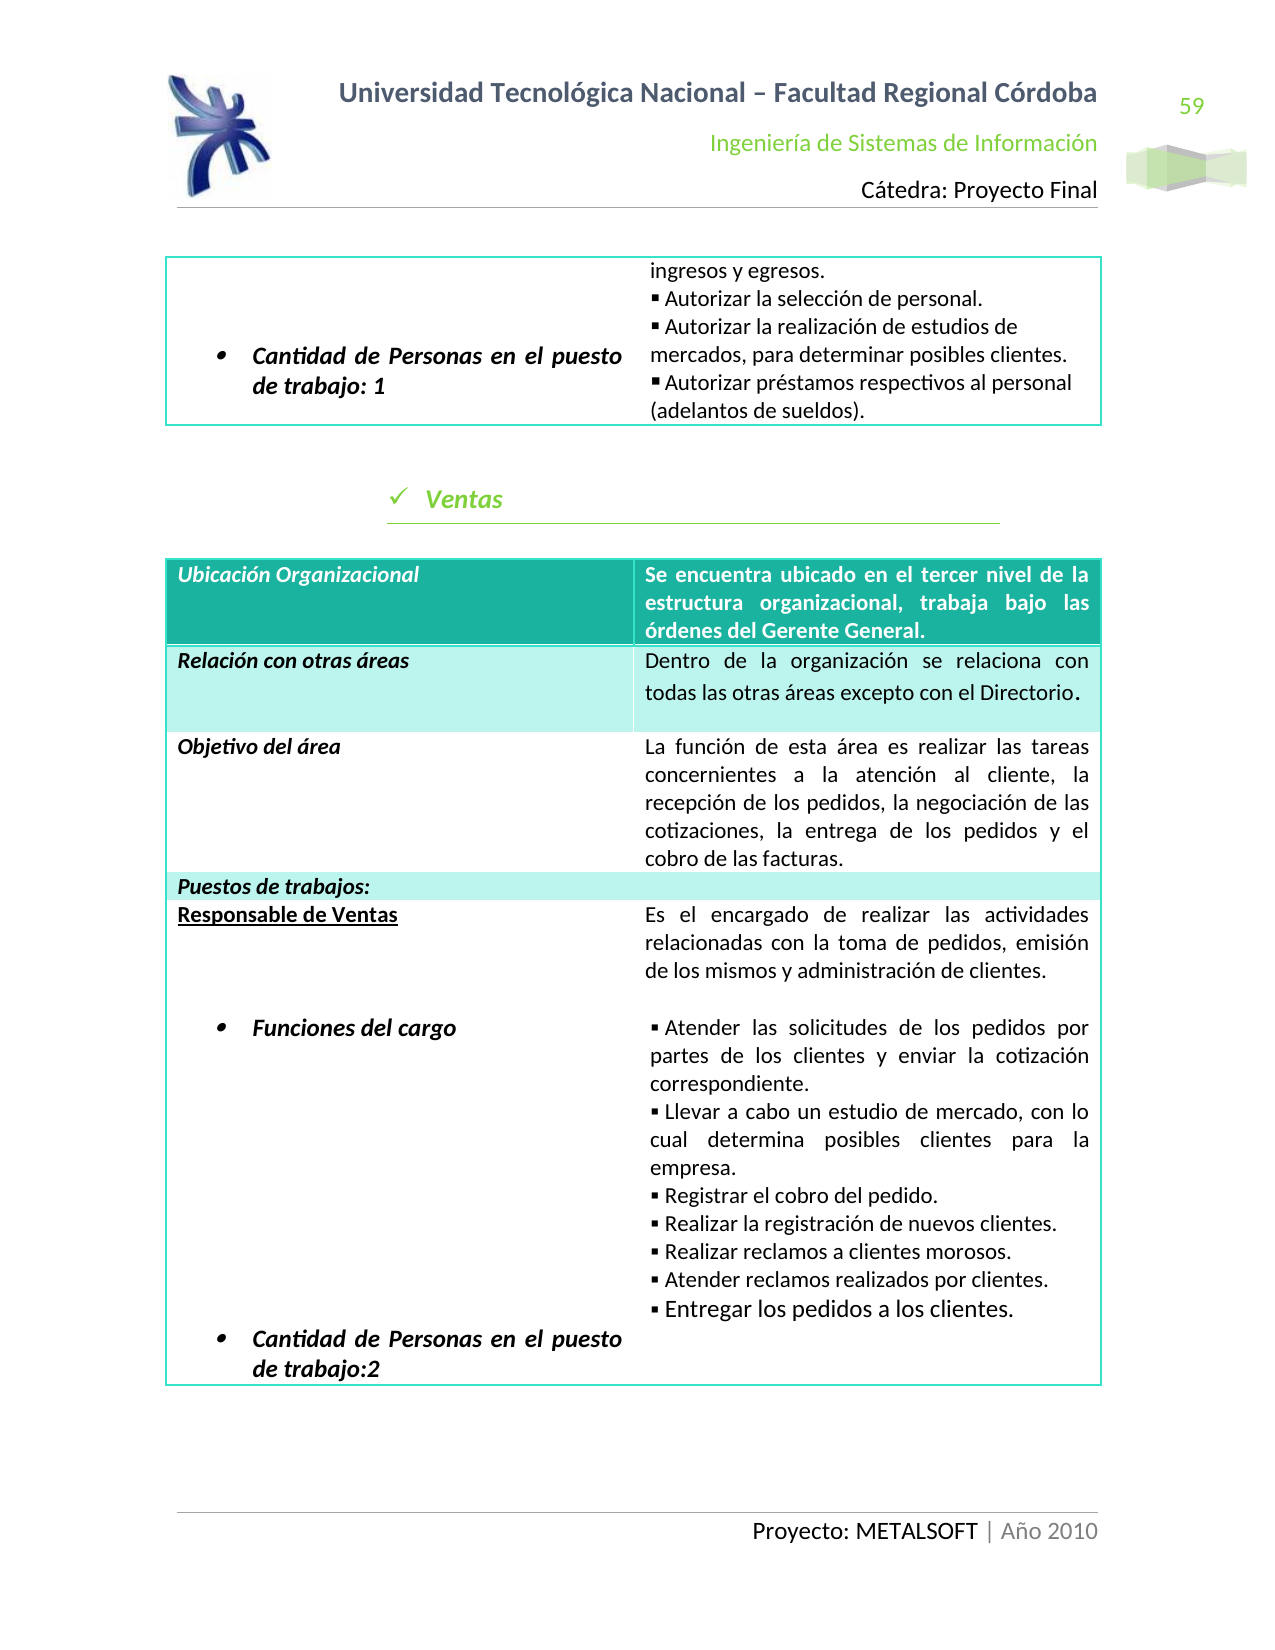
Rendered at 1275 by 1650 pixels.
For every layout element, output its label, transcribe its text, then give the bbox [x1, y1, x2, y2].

table_cell Objetivo del área [167, 732, 633, 872]
table_header Se encuentra ubicado en el tercer nivel de la estructura organizacional, trabaja bajo las órdenes del Gerente General. [635, 560, 1100, 644]
table_header Ubicación Organizacional [167, 560, 633, 644]
table_cell Dentro de la organización se relaciona con todas las otras áreas excepto con el Directorio. [634, 647, 1100, 732]
table_cell Puestos de trabajos: [167, 872, 1100, 900]
table_cell Relación con otras áreas [167, 647, 633, 732]
table_cell La función de esta área es realizar las tareas concernientes a la atención al cliente, la recepción de los pedidos, la negociación de las cotizaciones, la entrega de los pedidos y el cobro de las facturas. [634, 732, 1100, 872]
picture [167, 74, 272, 199]
list Ventas [387, 482, 1000, 523]
table_cell Gerente General Funciones del cargo Cantidad de Personas en el puesto de trabajo: 1 [167, 258, 633, 424]
table_cell Es el encargado de realizar las actividades relacionadas con la toma de pedidos, emisión de los mismos y administración de clientes. Atender las solicitudes de los pedidos por partes de los clientes y enviar la cotización correspondiente. Llevar a cabo un estudio de mercado, con lo cual determina posibles clientes para la empresa. Registrar el cobro del pedido. Realizar la registración de nuevos clientes. Realizar reclamos a clientes morosos. Atender reclamos realizados por clientes. Entregar los pedidos a los clientes. [634, 900, 1100, 1384]
table_cell Responsable de Ventas Funciones del cargo Cantidad de Personas en el puesto de trabajo:2 [167, 900, 633, 1384]
